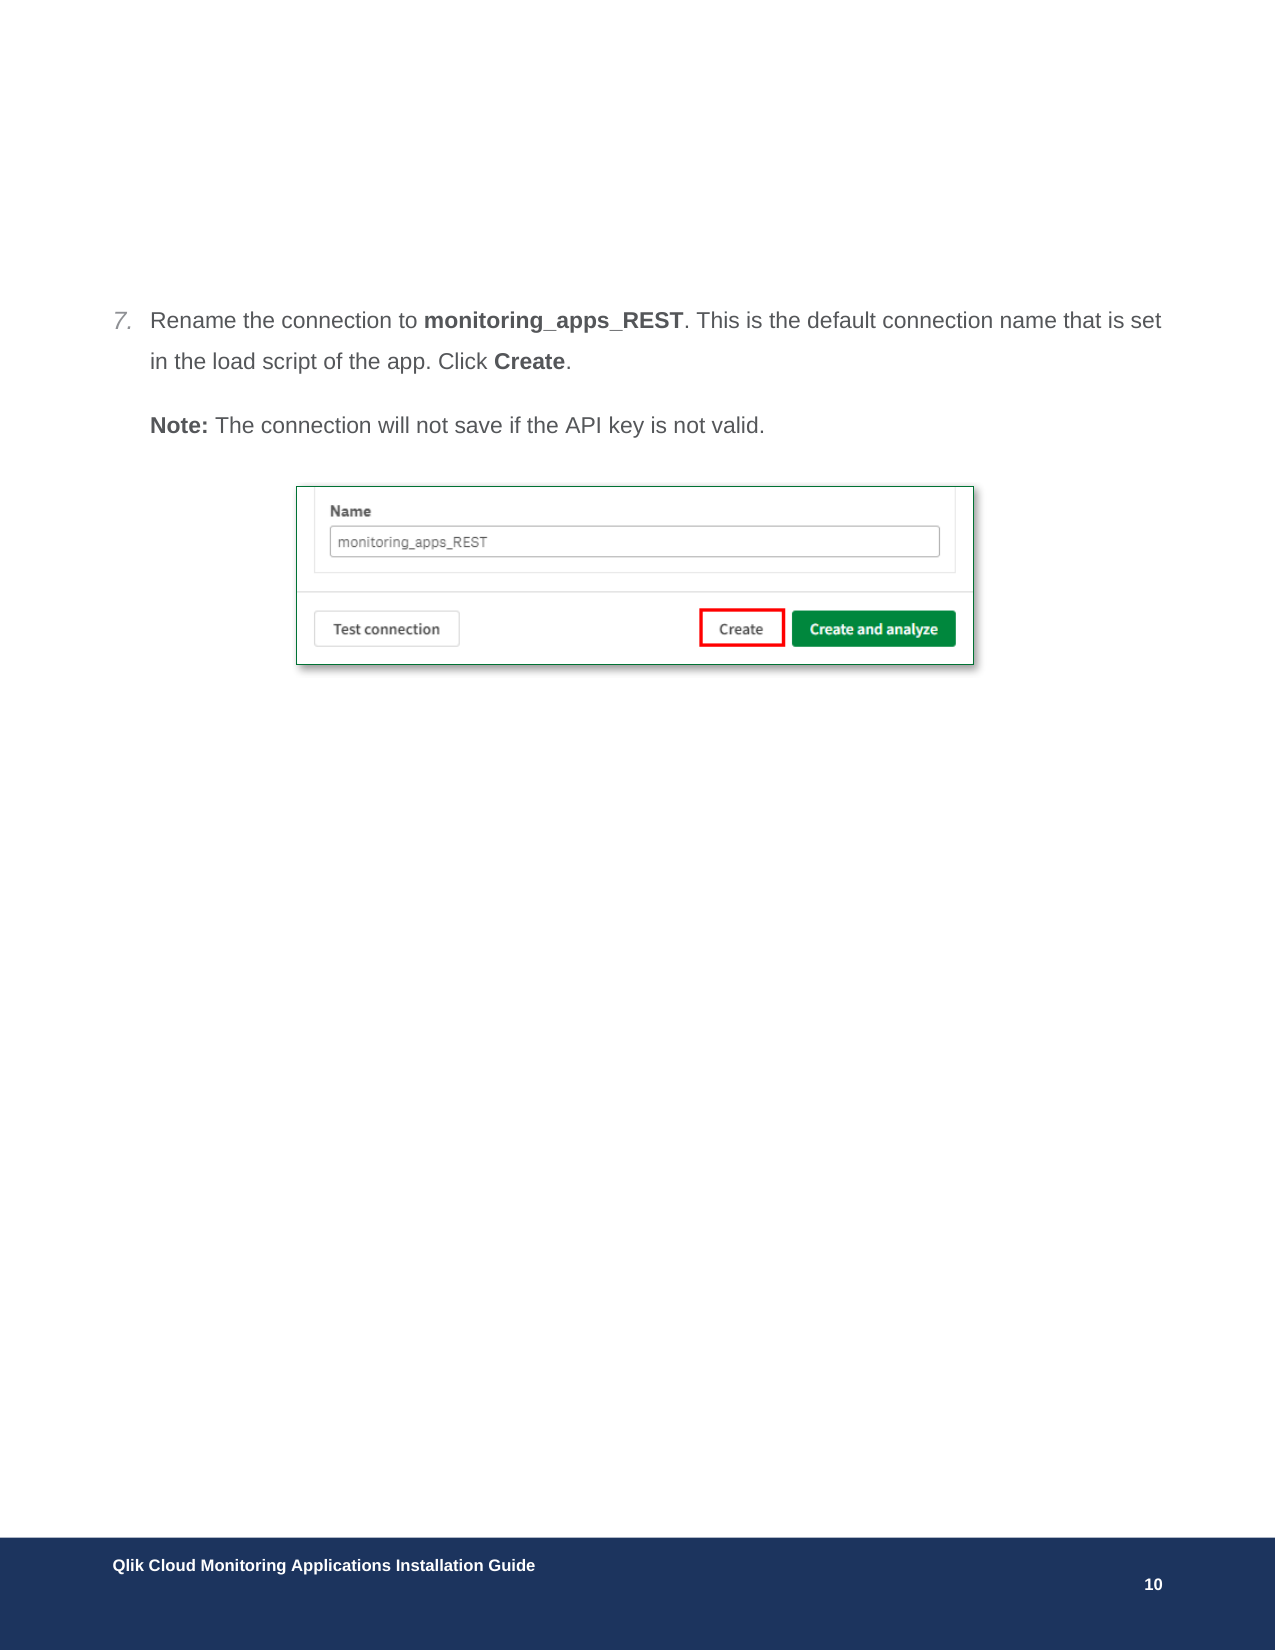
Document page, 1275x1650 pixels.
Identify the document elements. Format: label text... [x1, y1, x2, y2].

list Note: The connection will not save if the API key is not valid. [150, 412, 1162, 439]
picture [297, 487, 973, 664]
text Rename the connection to monitoring_apps_REST. This is the default connection name that is set in the load script of the app. Click Create. [112, 306, 1162, 374]
